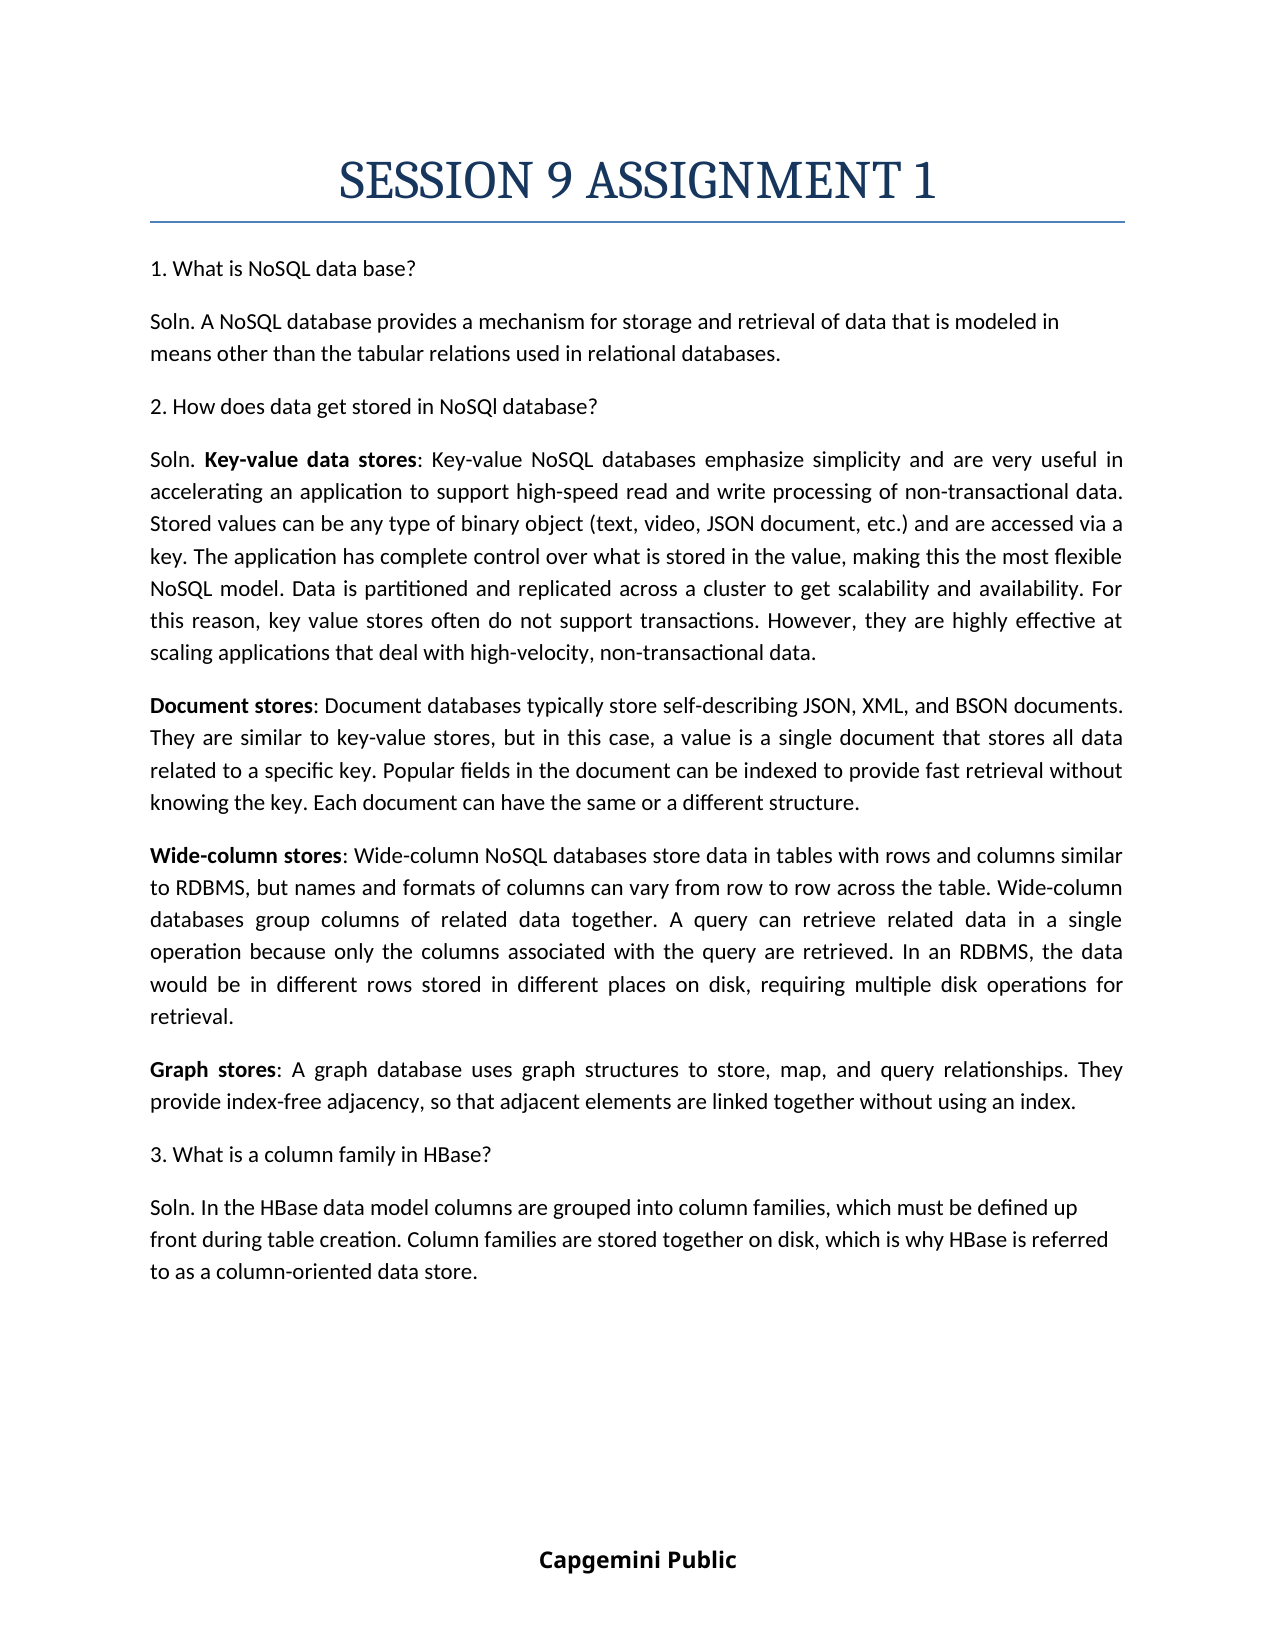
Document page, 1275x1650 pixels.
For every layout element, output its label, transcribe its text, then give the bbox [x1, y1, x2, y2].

text 3. What is a column family in HBase? [150, 1140, 1125, 1168]
text Document stores: Document databases typically store self-describing JSON, XML, and BSON documents. They are similar to key-value stores, but in this case, a value is a single document that stores all data related to a specific key. Popular fields in the document can be indexed to provide fast retrieval without knowing the key. Each document can have the same or a different structure. [150, 691, 1125, 816]
text Soln. Key-value data stores: Key-value NoSQL databases emphasize simplicity and are very useful in accelerating an application to support high-speed read and write processing of non-transactional data. Stored values can be any type of binary object (text, video, JSON document, etc.) and are accessed via a key. The application has complete control over what is stored in the value, making this the most flexible NoSQL model. Data is partitioned and replicated across a cluster to get scalability and availability. For this reason, key value stores often do not support transactions. However, they are highly effective at scaling applications that deal with high-velocity, non-transactional data. [150, 445, 1125, 666]
text Wide-column stores: Wide-column NoSQL databases store data in tables with rows and columns similar to RDBMS, but names and formats of columns can vary from row to row across the table. Wide-column databases group columns of related data together. A query can retrieve related data in a single operation because only the columns associated with the query are retrieved. In an RDBMS, the data would be in different rows stored in different places on disk, requiring multiple disk operations for retrieval. [150, 841, 1125, 1030]
text Soln. A NoSQL database provides a mechanism for storage and retrieval of data that is modeled in means other than the tabular relations used in relational databases. [150, 307, 1125, 367]
text Soln. In the HBase data model columns are grouped into column families, which must be defined up front during table creation. Column families are stored together on disk, which is why HBase is referred to as a column-oriented data store. [150, 1193, 1125, 1286]
text 2. How does data get stored in NoSQl database? [150, 392, 1125, 420]
title SESSION 9 ASSIGNMENT 1 [150, 150, 1125, 221]
text Graph stores: A graph database uses graph structures to store, map, and query relationships. They provide index-free adjacency, so that adjacent elements are linked together without using an index. [150, 1055, 1125, 1115]
text 1. What is NoSQL data base? [150, 254, 1125, 282]
